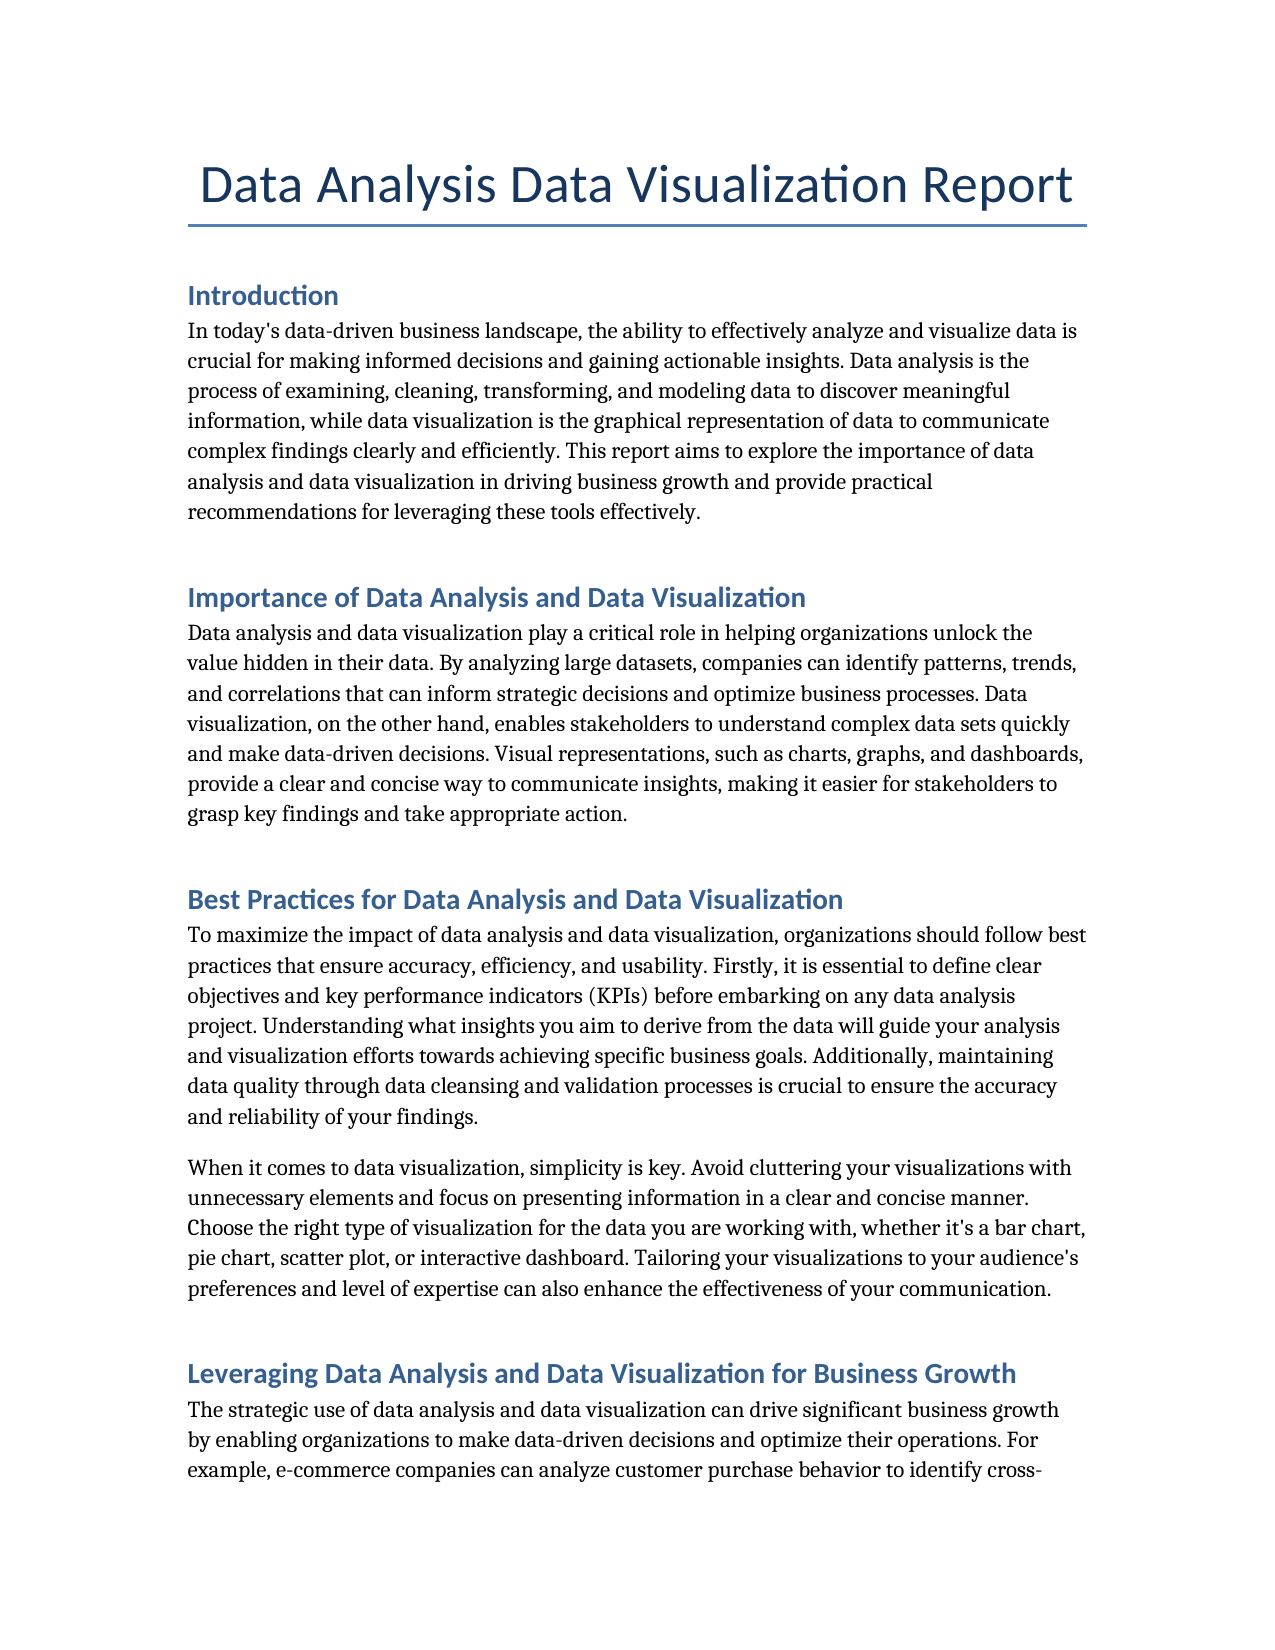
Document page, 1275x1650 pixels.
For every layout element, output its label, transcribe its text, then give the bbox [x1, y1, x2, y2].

text When it comes to data visualization, simplicity is key. Avoid cluttering your visualizations with unnecessary elements and focus on presenting information in a clear and concise manner. Choose the right type of visualization for the data you are working with, whether it's a bar chart, pie chart, scatter plot, or interactive dashboard. Tailoring your visualizations to your audience's preferences and level of expertise can also enhance the effectiveness of your communication. [187, 1154, 1087, 1302]
subtitle Introduction [187, 277, 1087, 312]
text In today's data-driven business landscape, the ability to effectively analyze and visualize data is crucial for making informed decisions and gaining actionable insights. Data analysis is the process of examining, cleaning, transforming, and modeling data to discover meaningful information, while data visualization is the graphical representation of data to communicate complex findings clearly and efficiently. This report aims to explore the importance of data analysis and data visualization in driving business growth and provide practical recommendations for leveraging these tools effectively. [187, 317, 1087, 525]
subtitle Leveraging Data Analysis and Data Visualization for Business Growth [187, 1356, 1087, 1391]
text Data analysis and data visualization play a critical role in helping organizations unlock the value hidden in their data. By analyzing large datasets, companies can identify patterns, trends, and correlations that can inform strategic decisions and optimize business processes. Data visualization, on the other hand, enables stakeholders to understand complex data sets quickly and make data-driven decisions. Visual representations, such as charts, graphs, and dashboards, provide a clear and concise way to communicate insights, making it easier for stakeholders to grasp key findings and take appropriate action. [187, 620, 1087, 827]
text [187, 1397, 1087, 1483]
subtitle Best Practices for Data Analysis and Data Visualization [187, 881, 1087, 917]
title Data Analysis Data Visualization Report [187, 150, 1087, 227]
text To maximize the impact of data analysis and data visualization, organizations should follow best practices that ensure accuracy, efficiency, and usability. Firstly, it is essential to define clear objectives and key performance indicators (KPIs) before embarking on any data analysis project. Understanding what insights you aim to derive from the data will guide your analysis and visualization efforts towards achieving specific business goals. Additionally, maintaining data quality through data cleansing and validation processes is crucial to ensure the accuracy and reliability of your findings. [187, 922, 1087, 1130]
subtitle Importance of Data Analysis and Data Visualization [187, 579, 1087, 614]
